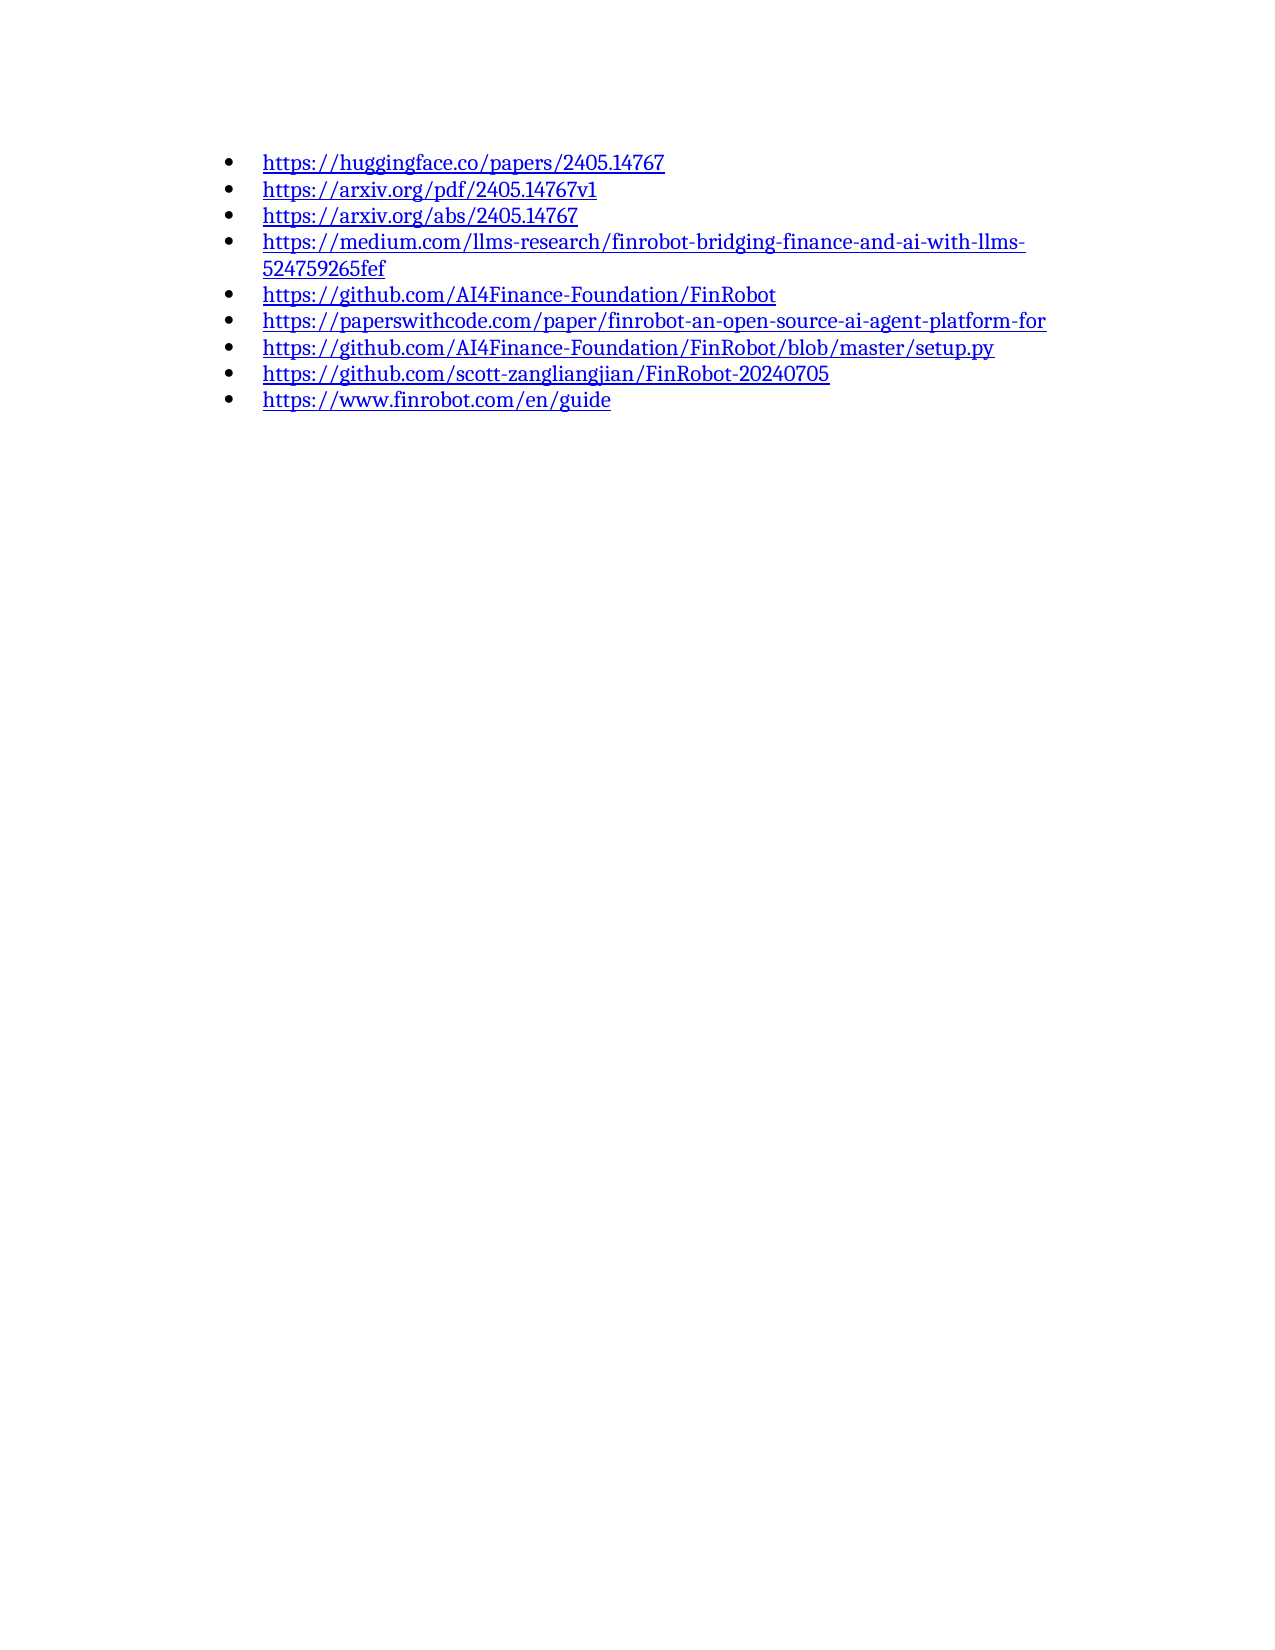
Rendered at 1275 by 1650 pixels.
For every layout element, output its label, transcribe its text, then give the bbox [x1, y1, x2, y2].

list https://medium.com/llms-research/finrobot-bridging-finance-and-ai-with-llms-524759265fef [225, 229, 1087, 282]
list https://arxiv.org/pdf/2405.14767v1 [225, 176, 1087, 203]
list https://paperswithcode.com/paper/finrobot-an-open-source-ai-agent-platform-for [225, 308, 1087, 334]
list https://github.com/AI4Finance-Foundation/FinRobot/blob/master/setup.py [225, 334, 1087, 361]
list https://huggingface.co/papers/2405.14767 [225, 150, 1087, 176]
list https://github.com/scott-zangliangjian/FinRobot-20240705 [225, 361, 1087, 387]
list https://arxiv.org/abs/2405.14767 [225, 203, 1087, 229]
list https://www.finrobot.com/en/guide [225, 387, 1087, 413]
list https://github.com/AI4Finance-Foundation/FinRobot [225, 282, 1087, 308]
